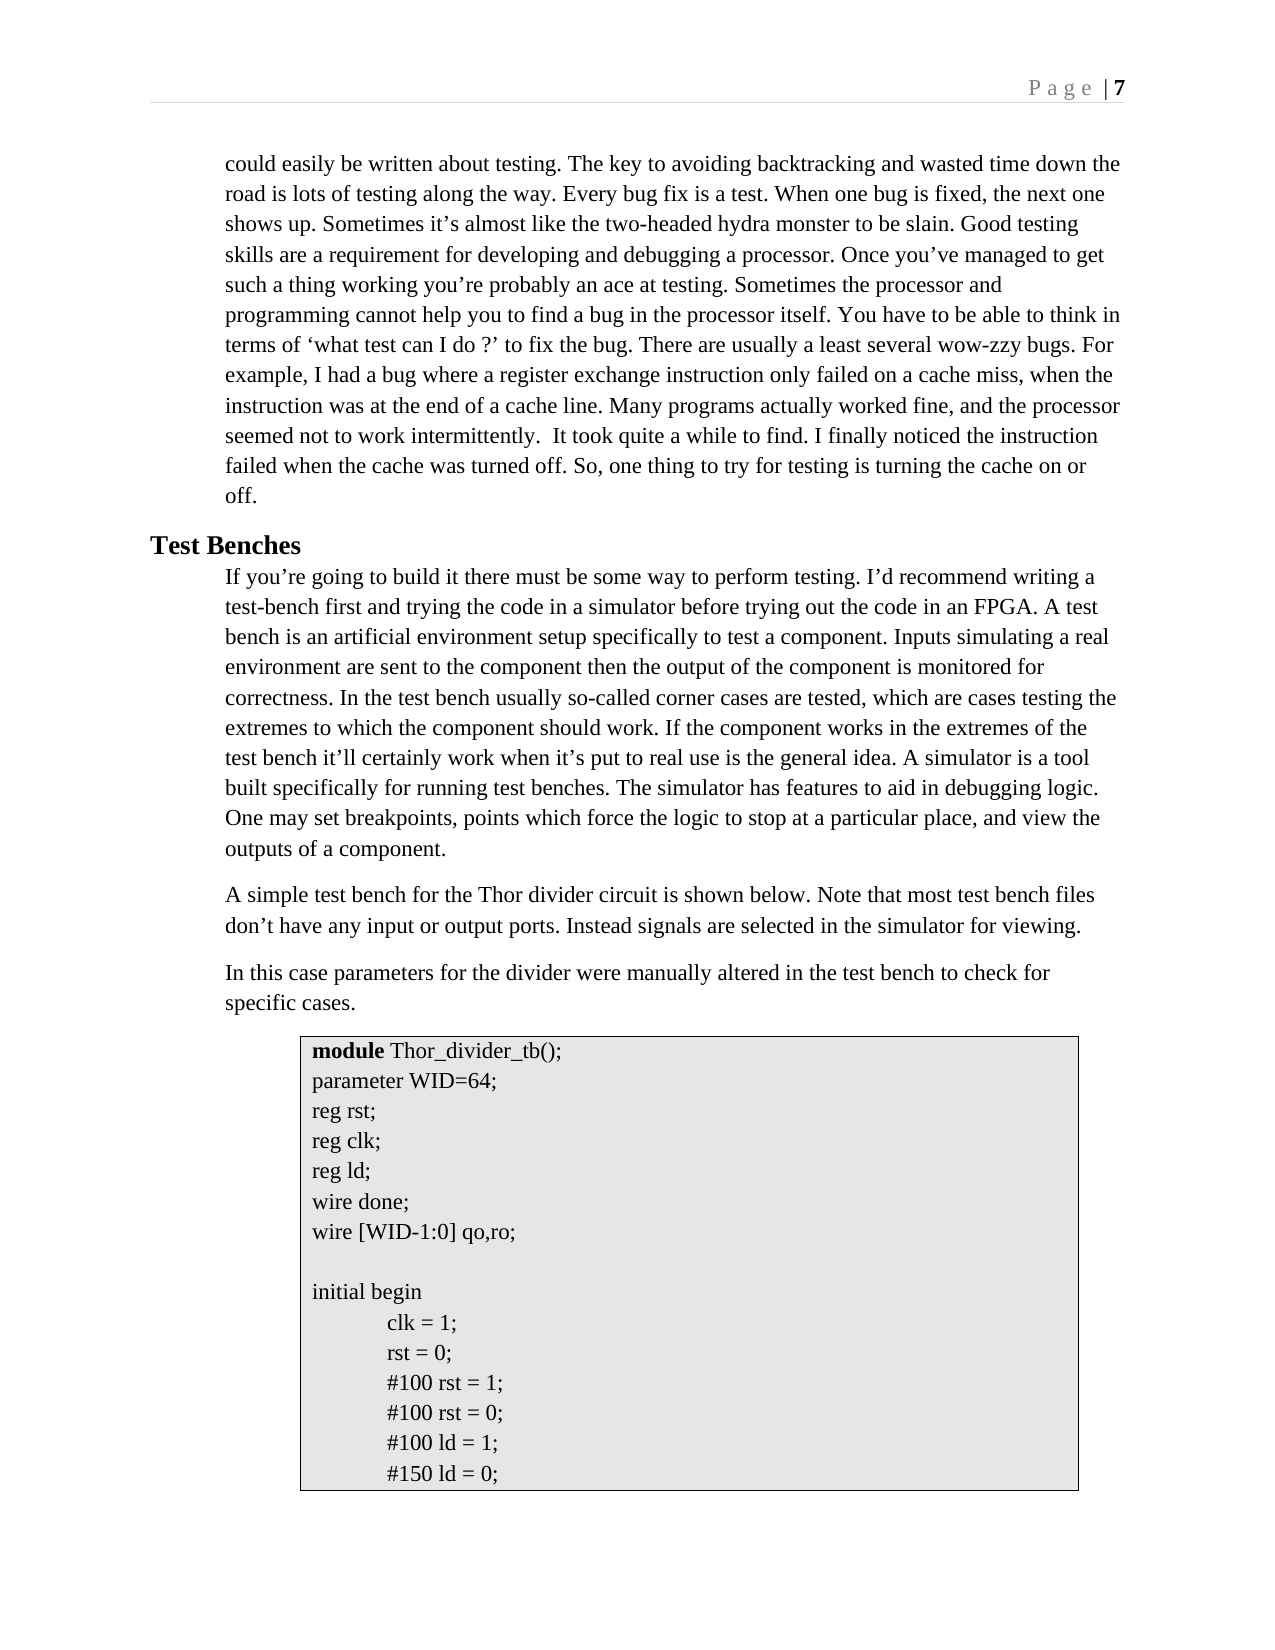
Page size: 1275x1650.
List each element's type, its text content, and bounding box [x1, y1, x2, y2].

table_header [301, 1037, 1078, 1490]
text If you’re going to build it there must be some way to perform testing. I’d recommend writing a test-bench first and trying the code in a simulator before trying out the code in an FPGA. A test bench is an artificial environment setup specifically to test a component. Inputs simulating a real environment are sent to the component then the output of the component is monitored for correctness. In the test bench usually so-called corner cases are tested, which are cases testing the extremes to which the component should work. If the component works in the extremes of the test bench it’ll certainly work when it’s put to real use is the general idea. A simulator is a tool built specifically for running test benches. The simulator has features to aid in debugging logic. One may set breakpoints, points which force the logic to stop at a particular place, and view the outputs of a component. [225, 563, 1125, 861]
text In this case parameters for the divider were manually altered in the test bench to check for specific cases. [225, 958, 1125, 1015]
text A simple test bench for the Thor divider circuit is shown below. Note that most test bench files don’t have any input or output ports. Instead signals are selected in the simulator for viewing. [225, 881, 1125, 938]
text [225, 150, 1125, 509]
subtitle Test Benches [150, 529, 1125, 560]
